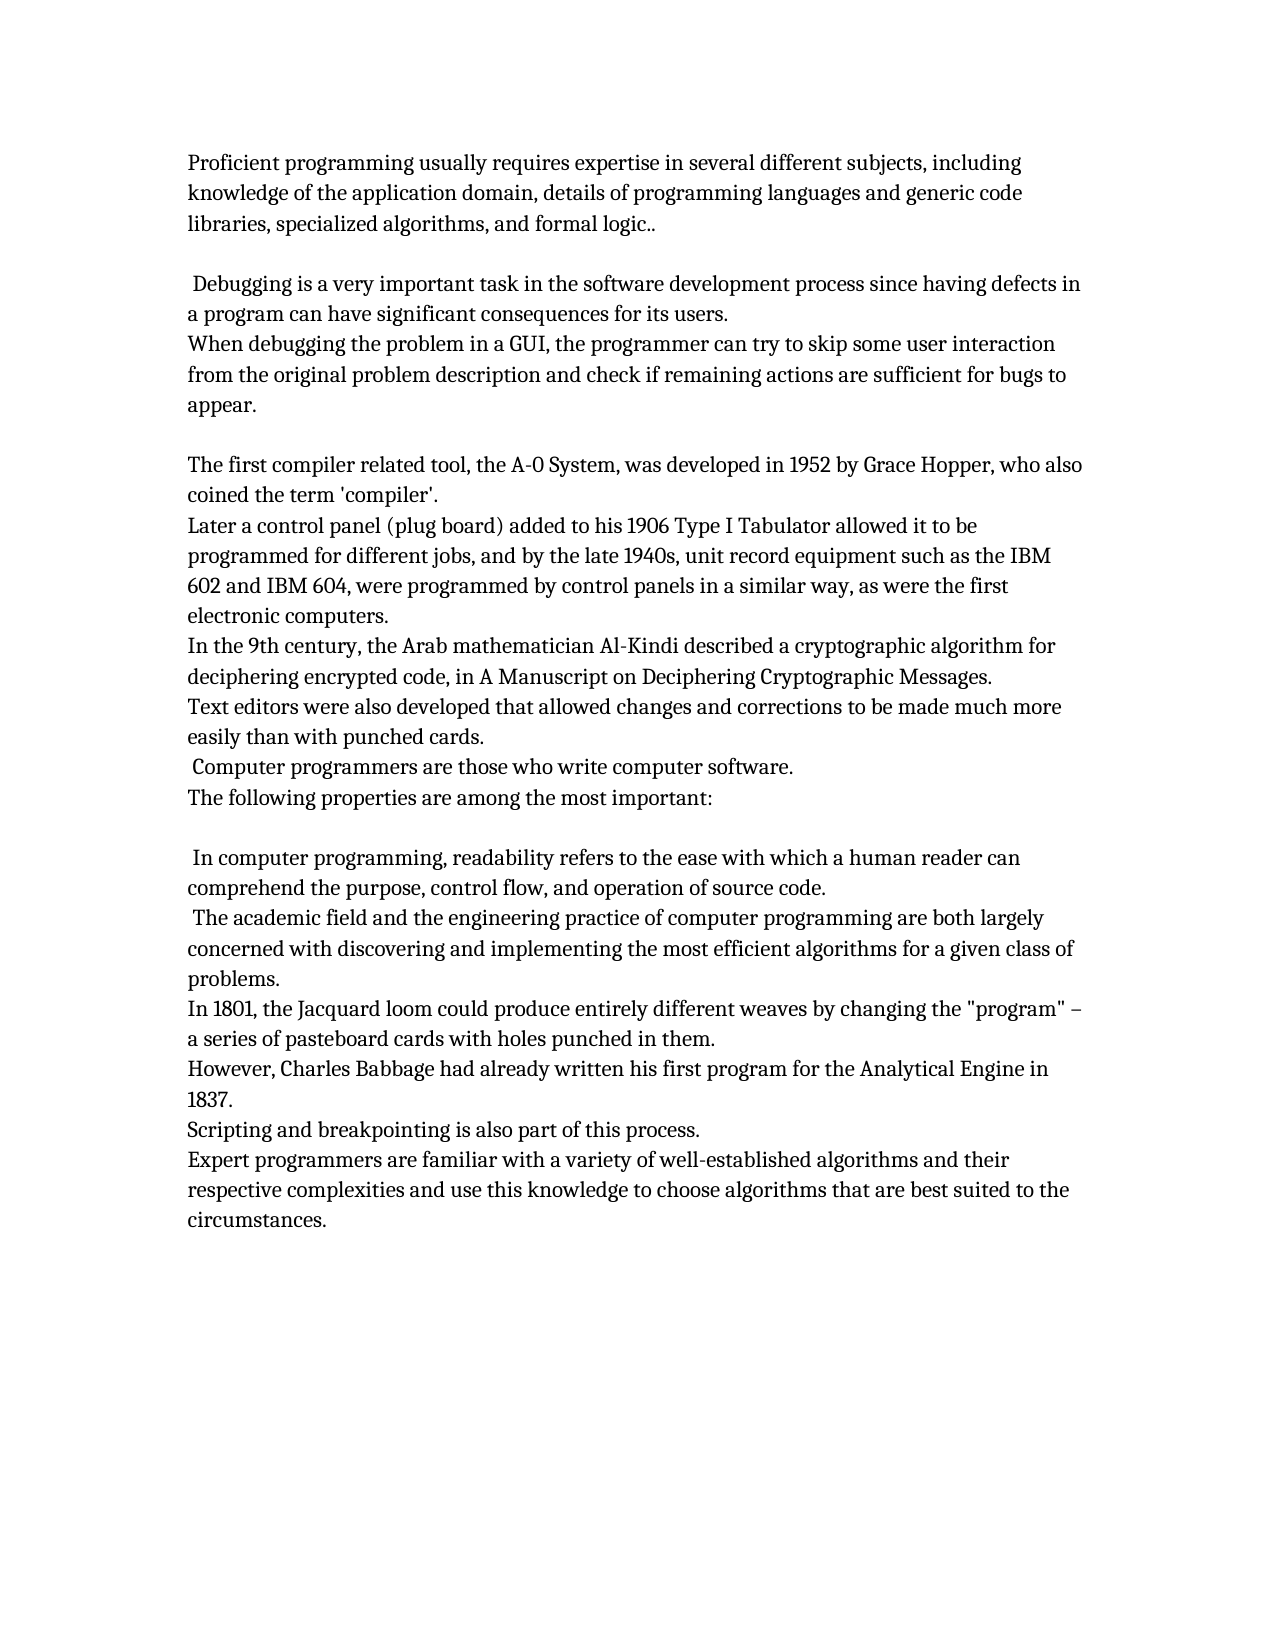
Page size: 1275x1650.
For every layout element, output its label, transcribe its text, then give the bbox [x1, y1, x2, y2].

text Proficient programming usually requires expertise in several different subjects, including knowledge of the application domain, details of programming languages and generic code libraries, specialized algorithms, and formal logic.. Debugging is a very important task in the software development process since having defects in a program can have significant consequences for its users. When debugging the problem in a GUI, the programmer can try to skip some user interaction from the original problem description and check if remaining actions are sufficient for bugs to appear. The first compiler related tool, the A-0 System, was developed in 1952 by Grace Hopper, who also coined the term 'compiler'. Later a control panel (plug board) added to his 1906 Type I Tabulator allowed it to be programmed for different jobs, and by the late 1940s, unit record equipment such as the IBM 602 and IBM 604, were programmed by control panels in a similar way, as were the first electronic computers. In the 9th century, the Arab mathematician Al-Kindi described a cryptographic algorithm for deciphering encrypted code, in A Manuscript on Deciphering Cryptographic Messages. Text editors were also developed that allowed changes and corrections to be made much more easily than with punched cards. Computer programmers are those who write computer software. The following properties are among the most important: In computer programming, readability refers to the ease with which a human reader can comprehend the purpose, control flow, and operation of source code. The academic field and the engineering practice of computer programming are both largely concerned with discovering and implementing the most efficient algorithms for a given class of problems. In 1801, the Jacquard loom could produce entirely different weaves by changing the "program" – a series of pasteboard cards with holes punched in them. However, Charles Babbage had already written his first program for the Analytical Engine in 1837. Scripting and breakpointing is also part of this process. Expert programmers are familiar with a variety of well-established algorithms and their respective complexities and use this knowledge to choose algorithms that are best suited to the circumstances. [187, 150, 1087, 1234]
